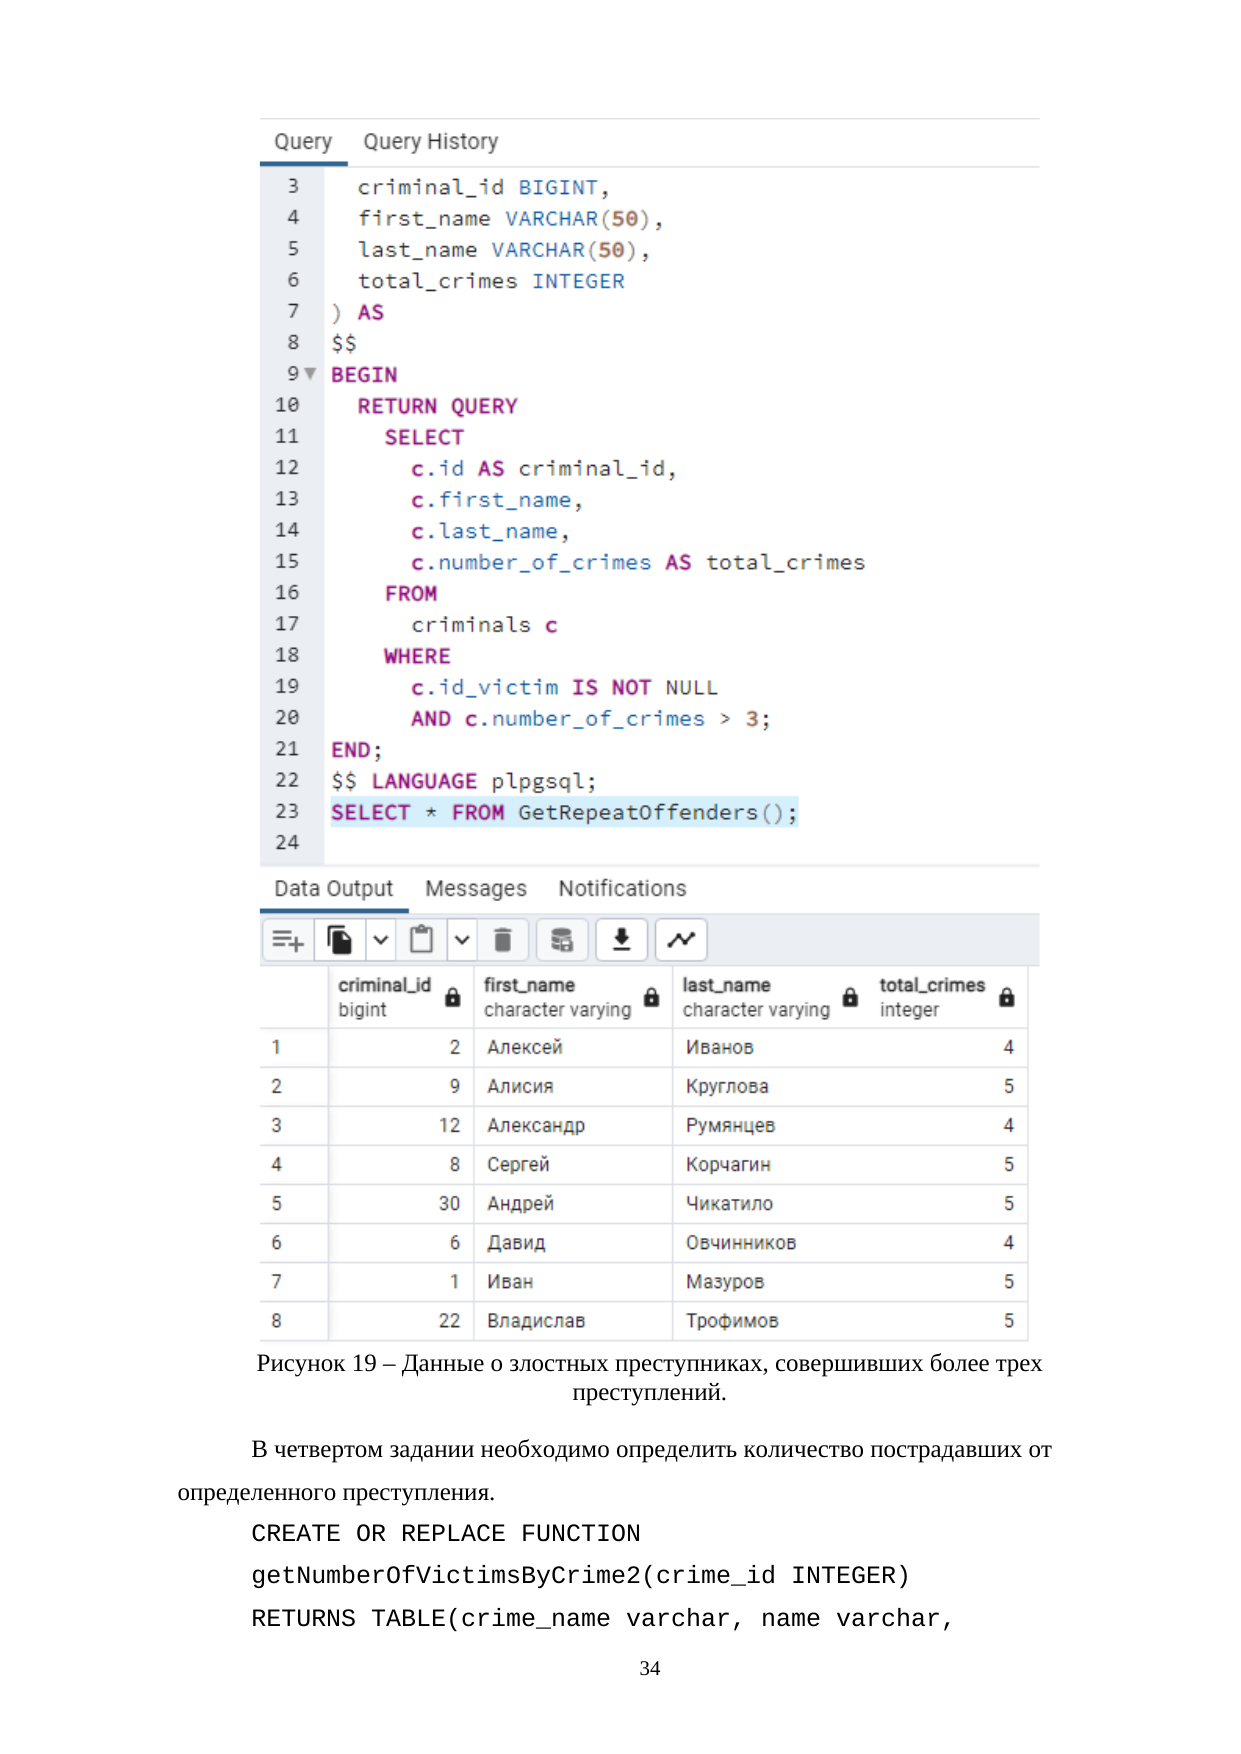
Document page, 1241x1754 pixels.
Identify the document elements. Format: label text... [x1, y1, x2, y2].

text getNumberOfVictimsByCrime2(crime_id INTEGER) [177, 1563, 1122, 1591]
text RETURNS TABLE(crime_name varchar, name varchar, [177, 1605, 1122, 1633]
text Рисунок 19 – Данные о злостных преступниках, совершивших более трех преступлений. [177, 1348, 1122, 1406]
text В четвертом задании необходимо определить количество пострадавших от определенного преступления. [177, 1434, 1122, 1506]
text CREATE OR REPLACE FUNCTION [177, 1520, 1122, 1548]
picture [259, 118, 1040, 1348]
